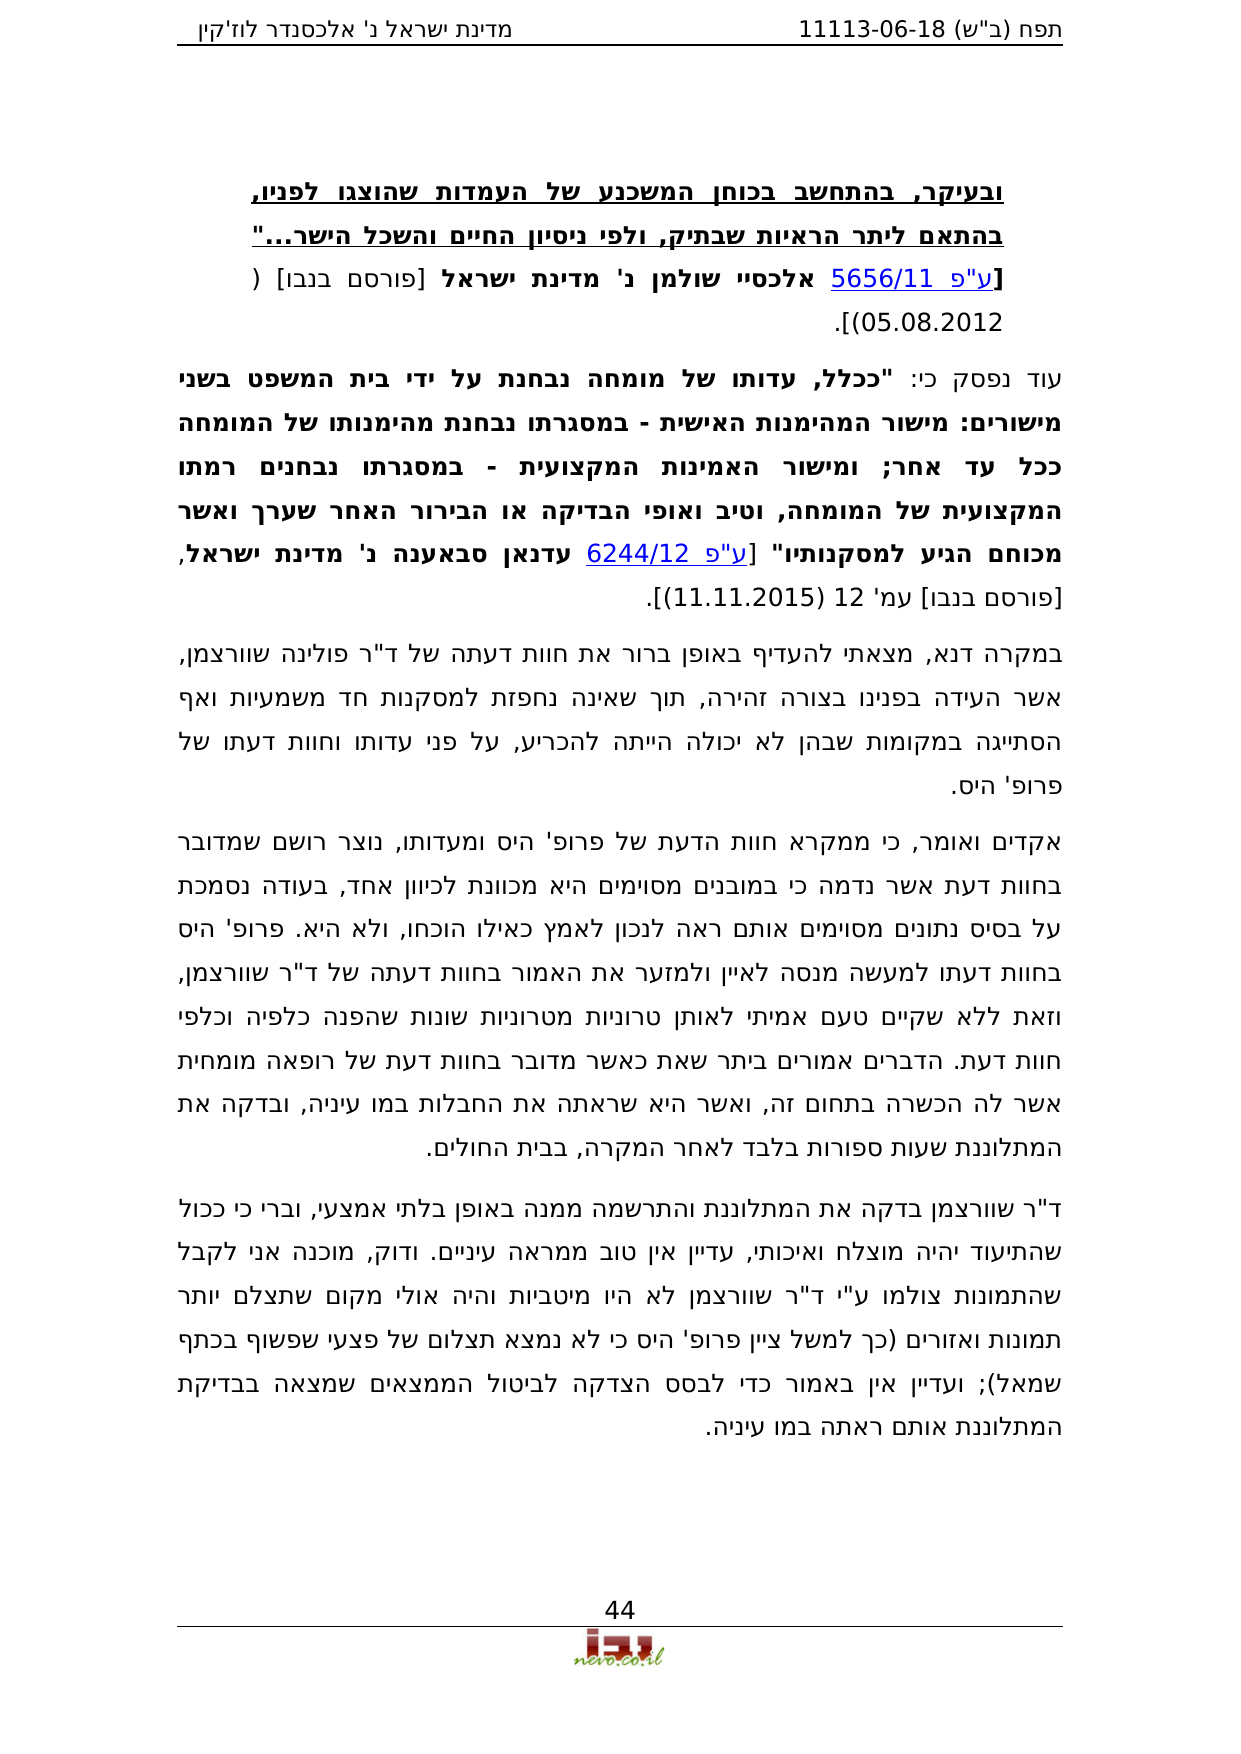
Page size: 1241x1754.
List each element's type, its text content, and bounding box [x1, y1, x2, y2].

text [251, 177, 1004, 202]
text אקדים ואומר, כי ממקרא חוות הדעת של פרופ' היס ומעדותו, נוצר רושם שמדובר בחוות דעת אשר נדמה כי במובנים מסוימים היא מכוונת לכיוון אחד, בעודה נסמכת על בסיס נתונים מסוימים אותם ראה לנכון לאמץ כאילו הוכחו, ולא היא. פרופ' היס בחוות דעתו למעשה מנסה לאיין ולמזער את האמור בחוות דעתה של ד"ר שוורצמן, וזאת ללא שקיים טעם אמיתי לאותן טרוניות מטרוניות שונות שהפנה כלפיה וכלפי חוות דעת. הדברים אמורים ביתר שאת כאשר מדובר בחוות דעת של רופאה מומחית אשר לה הכשרה בתחום זה, ואשר היא שראתה את החבלות במו עיניה, ובדקה את המתלוננת שעות ספורות בלבד לאחר המקרה, בבית החולים. [177, 827, 1063, 1163]
picture [574, 1628, 666, 1667]
text עוד נפסק כי: "ככלל, עדותו של מומחה נבחנת על ידי בית המשפט בשני מישורים: מישור המהימנות האישית - במסגרתו נבחנת מהימנותו של המומחה ככל עד אחר; ומישור האמינות המקצועית - במסגרתו נבחנים רמתו המקצועית של המומחה, וטיב ואופי הבדיקה או הבירור האחר שערך ואשר מכוחם הגיע למסקנותיו" [ע"פ 6244/12 עדנאן סבאענה נ' מדינת ישראל, [פורסם בנבו] עמ' 12 (11.11.2015)]. [177, 365, 1063, 613]
text ד"ר שוורצמן בדקה את המתלוננת והתרשמה ממנה באופן בלתי אמצעי, וברי כי ככול שהתיעוד יהיה מוצלח ואיכותי, עדיין אין טוב ממראה עיניים. ודוק, מוכנה אני לקבל שהתמונות צולמו ע"י ד"ר שוורצמן לא היו מיטביות והיה אולי מקום שתצלם יותר תמונות ואזורים (כך למשל ציין פרופ' היס כי לא נמצא תצלום של פצעי שפשוף בכתף שמאל); ועדיין אין באמור כדי לבסס הצדקה לביטול הממצאים שמצאה בבדיקת המתלוננת אותם ראתה במו עיניה. [177, 1194, 1063, 1442]
text במקרה דנא, מצאתי להעדיף באופן ברור את חוות דעתה של ד"ר פולינה שוורצמן, אשר העידה בפנינו בצורה זהירה, תוך שאינה נחפזת למסקנות חד משמעיות ואף הסתייגה במקומות שבהן לא יכולה הייתה להכריע, על פני עדותו וחוות דעתו של פרופ' היס. [177, 640, 1063, 800]
